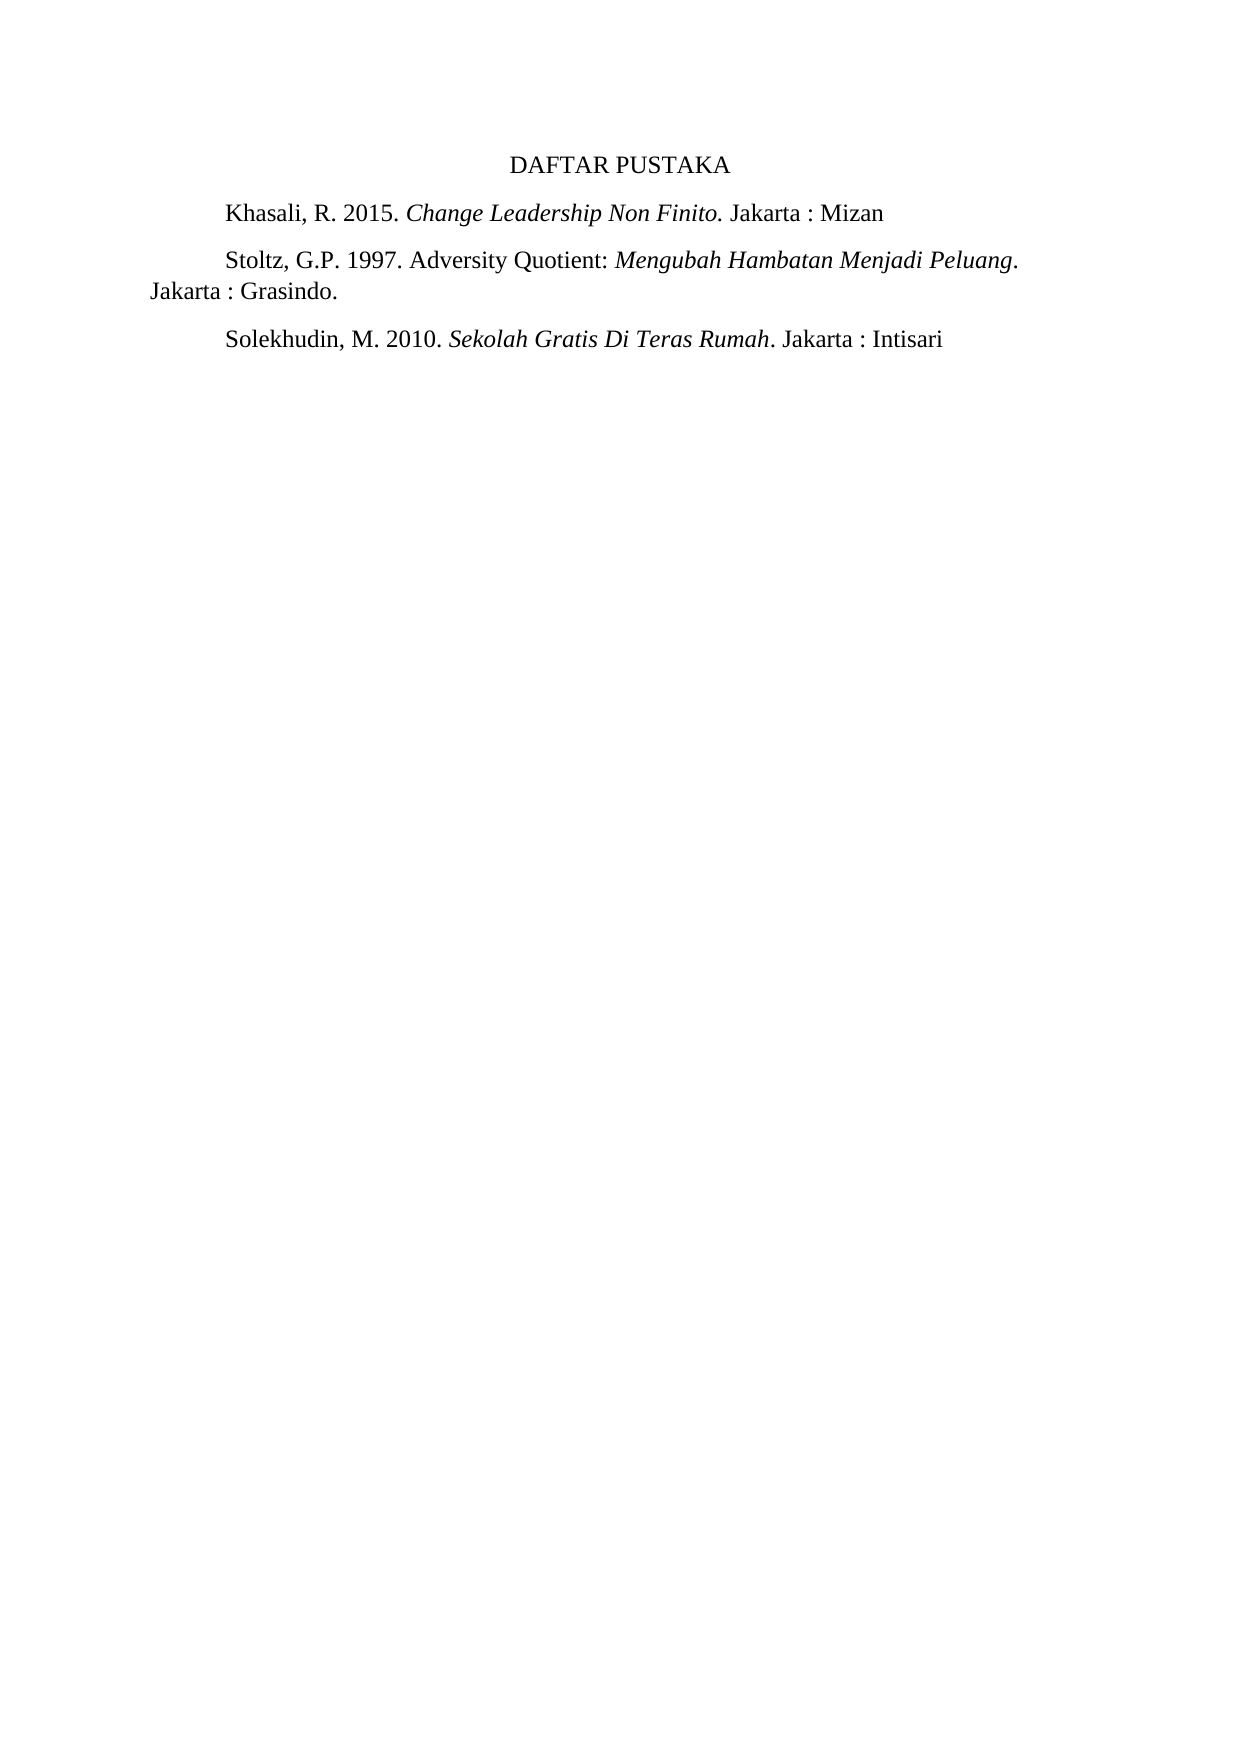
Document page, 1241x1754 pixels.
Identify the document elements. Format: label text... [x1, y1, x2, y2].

text DAFTAR PUSTAKA [150, 150, 1090, 179]
text Khasali, R. 2015. Change Leadership Non Finito. Jakarta : Mizan [150, 198, 1090, 226]
text Solekhudin, M. 2010. Sekolah Gratis Di Teras Rumah. Jakarta : Intisari [150, 324, 1090, 353]
text Stoltz, G.P. 1997. Adversity Quotient: Mengubah Hambatan Menjadi Peluang. Jakarta : Grasindo. [150, 245, 1090, 305]
